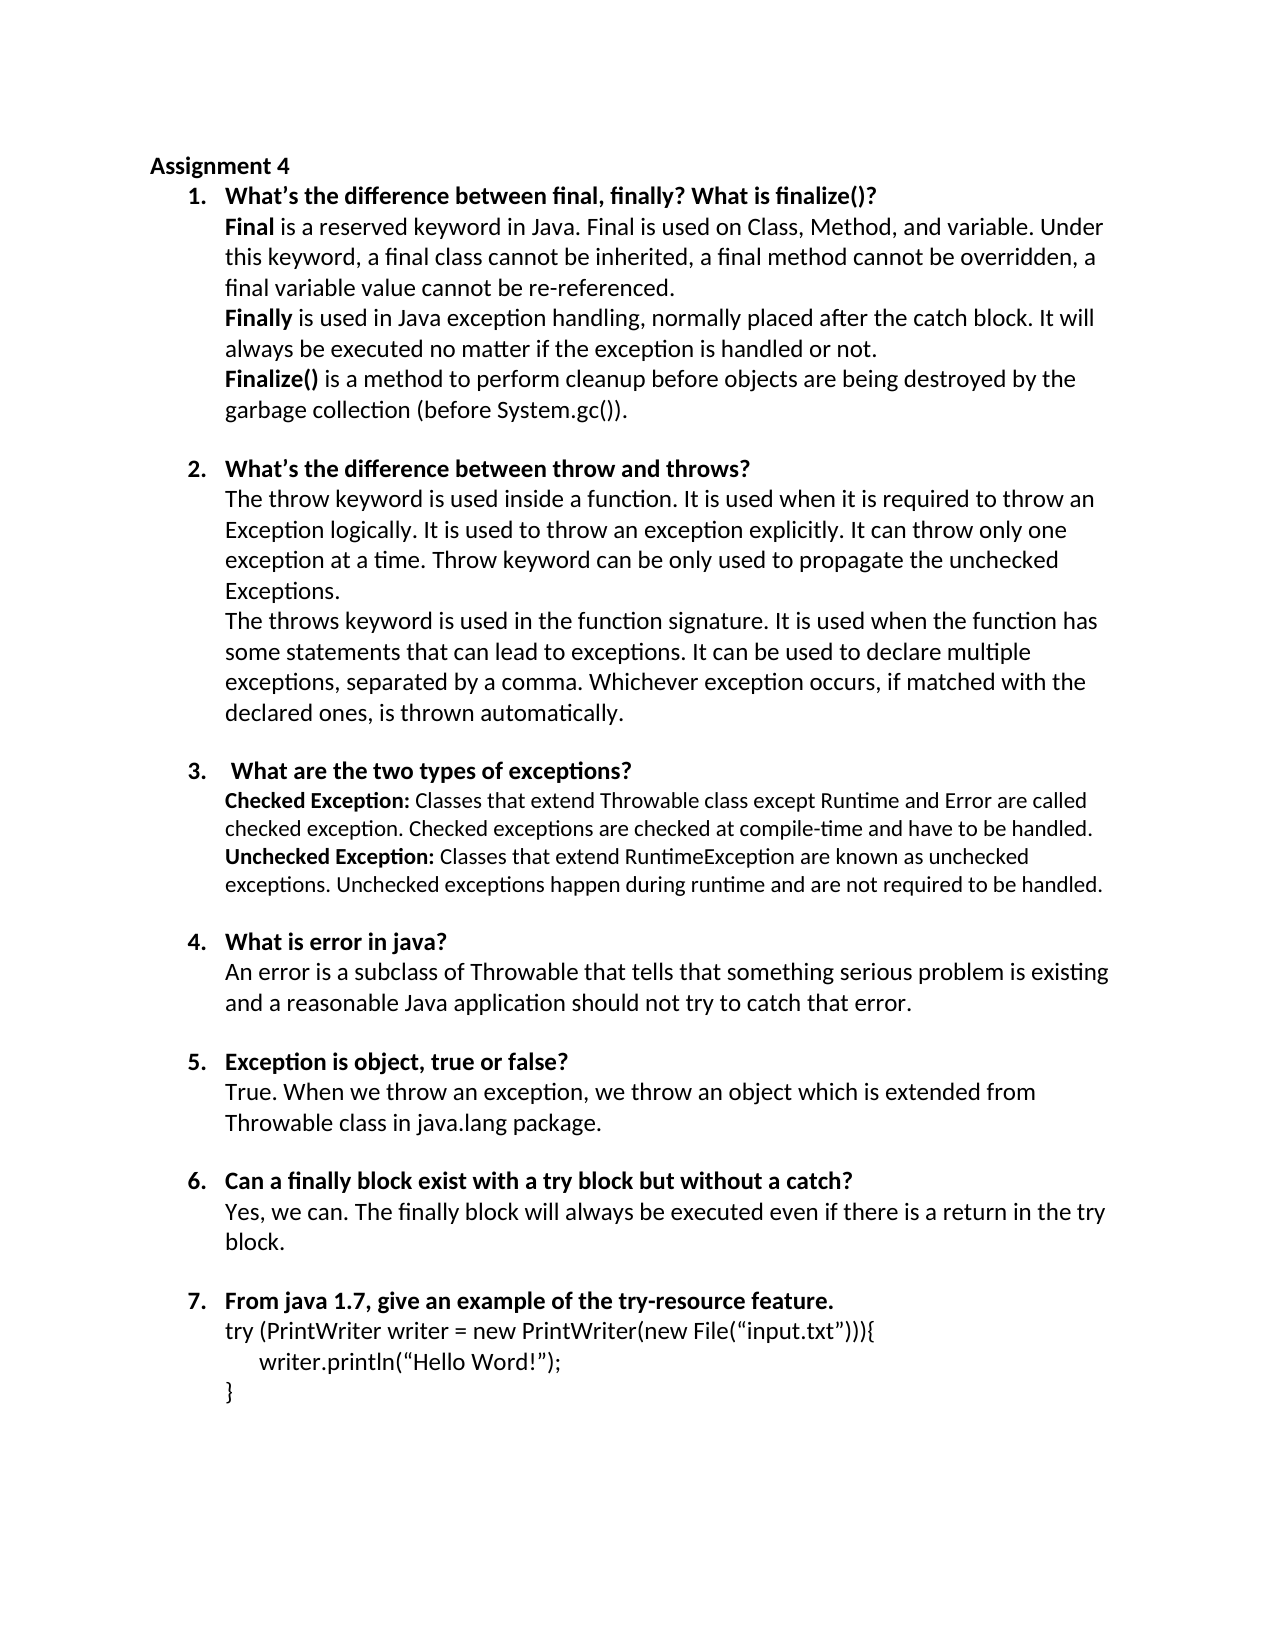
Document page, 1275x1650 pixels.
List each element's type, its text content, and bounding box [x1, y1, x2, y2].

list Exception is object, true or false? True. When we throw an exception, we throw an object which is extended from Throwable class in java.lang package. [187, 1046, 1125, 1165]
list From java 1.7, give an example of the try-resource feature. try (PrintWriter writer = new PrintWriter(new File(“input.txt”))){ writer.println(“Hello Word!”); } [187, 1285, 1125, 1435]
list What’s the difference between throw and throws? The throw keyword is used inside a function. It is used when it is required to throw an Exception logically. It is used to throw an exception explicitly. It can throw only one exception at a time. Throw keyword can be only used to propagate the unchecked Exceptions. The throws keyword is used in the function signature. It is used when the function has some statements that can lead to exceptions. It can be used to declare multiple exceptions, separated by a comma. Whichever exception occurs, if matched with the declared ones, is thrown automatically. [187, 453, 1125, 755]
text Assignment 4 [150, 150, 1125, 181]
list What’s the difference between final, finally? What is finalize()? Final is a reserved keyword in Java. Final is used on Class, Method, and variable. Under this keyword, a final class cannot be inherited, a final method cannot be overridden, a final variable value cannot be re-referenced. Finally is used in Java exception handling, normally placed after the catch block. It will always be executed no matter if the exception is handled or not. Finalize() is a method to perform cleanup before objects are being destroyed by the garbage collection (before System.gc()). [187, 181, 1125, 453]
list What is error in java? An error is a subclass of Throwable that tells that something serious problem is existing and a reasonable Java application should not try to catch that error. [187, 926, 1125, 1046]
list What are the two types of exceptions? Checked Exception: Classes that extend Throwable class except Runtime and Error are called checked exception. Checked exceptions are checked at compile-time and have to be handled. Unchecked Exception: Classes that extend RuntimeException are known as unchecked exceptions. Unchecked exceptions happen during runtime and are not required to be handled. [187, 755, 1125, 926]
list Can a finally block exist with a try block but without a catch? Yes, we can. The finally block will always be executed even if there is a return in the try block. [187, 1165, 1125, 1285]
